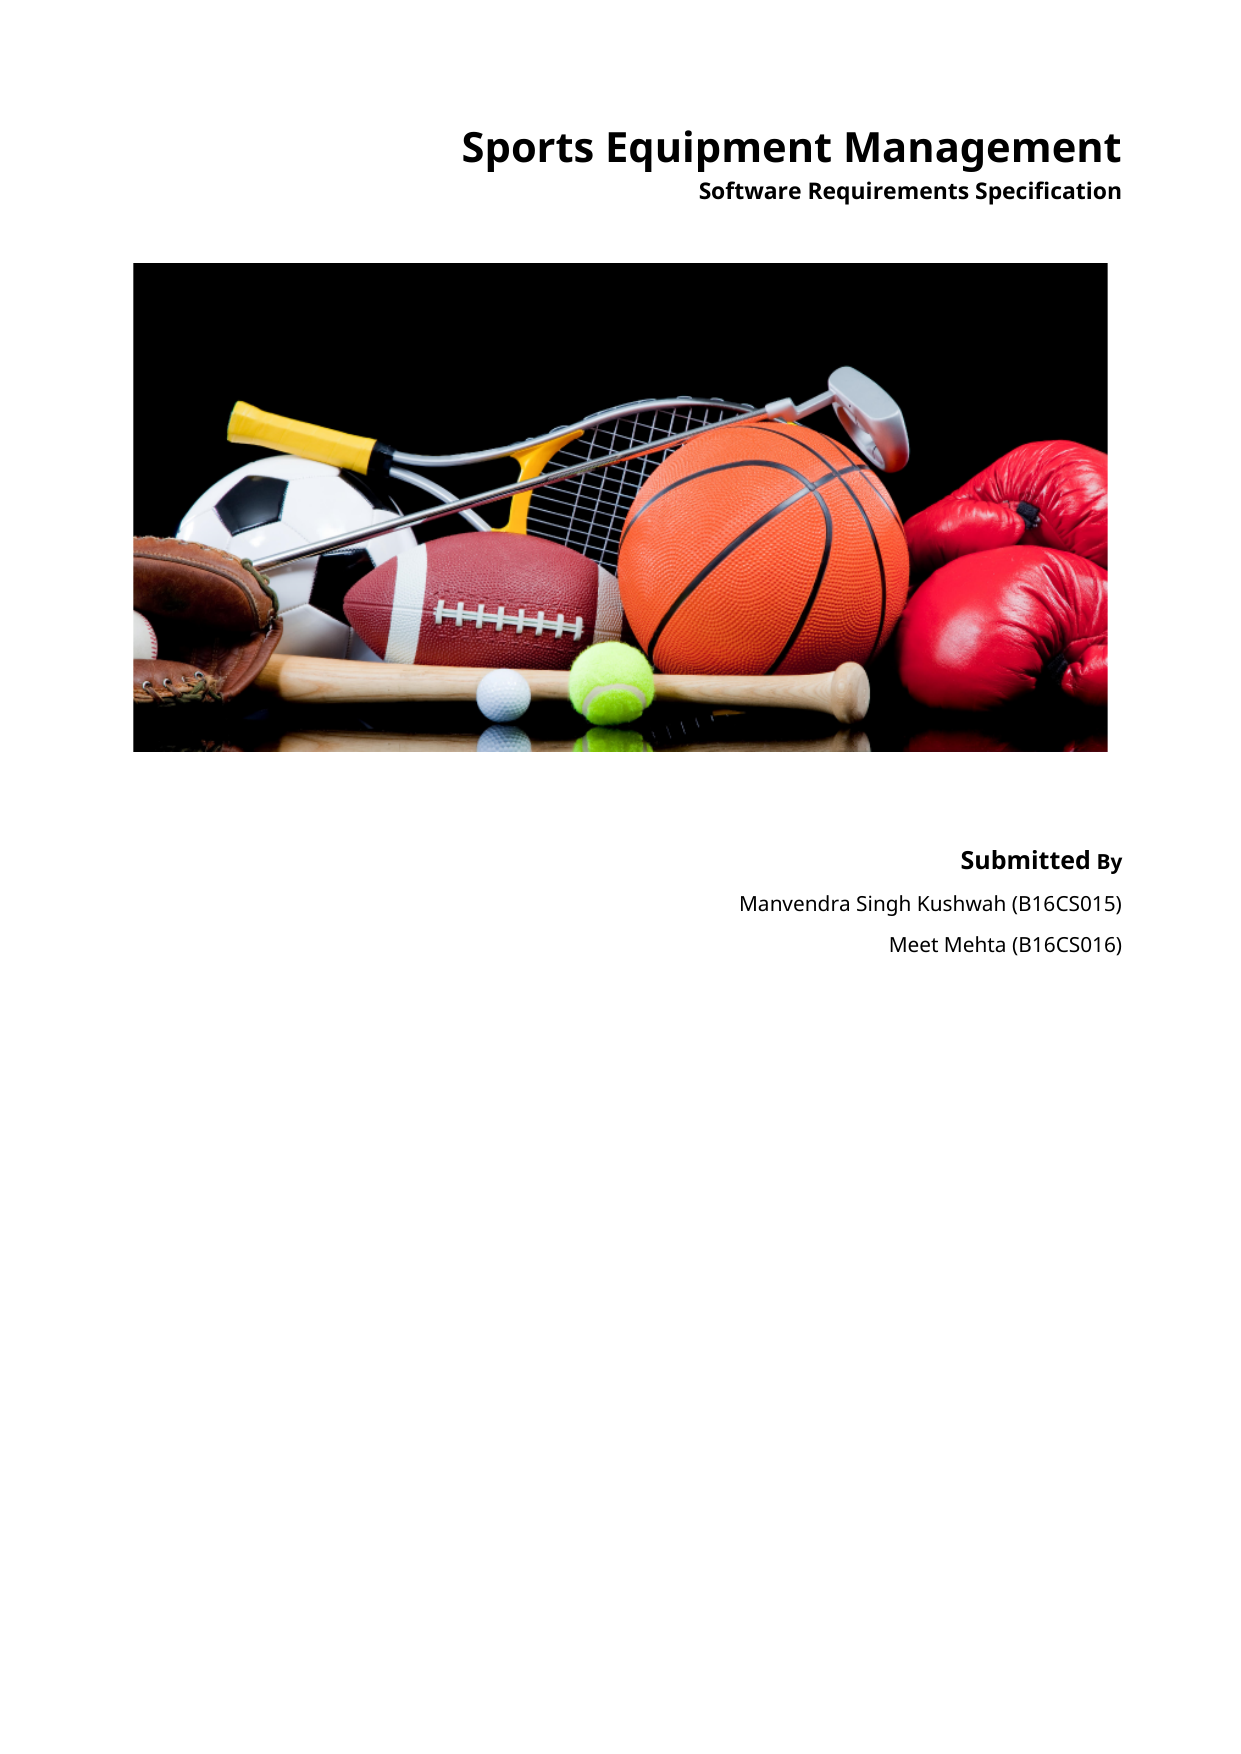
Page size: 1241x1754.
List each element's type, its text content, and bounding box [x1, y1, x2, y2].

text Manvendra Singh Kushwah (B16CS015) [517, 889, 1122, 917]
title Sports Equipment Management [118, 118, 1122, 175]
title Software Requirements Specification [118, 175, 1122, 206]
picture [132, 263, 1108, 752]
text Meet Mehta (B16CS016) [193, 930, 1122, 958]
text Submitted By [193, 842, 1122, 876]
